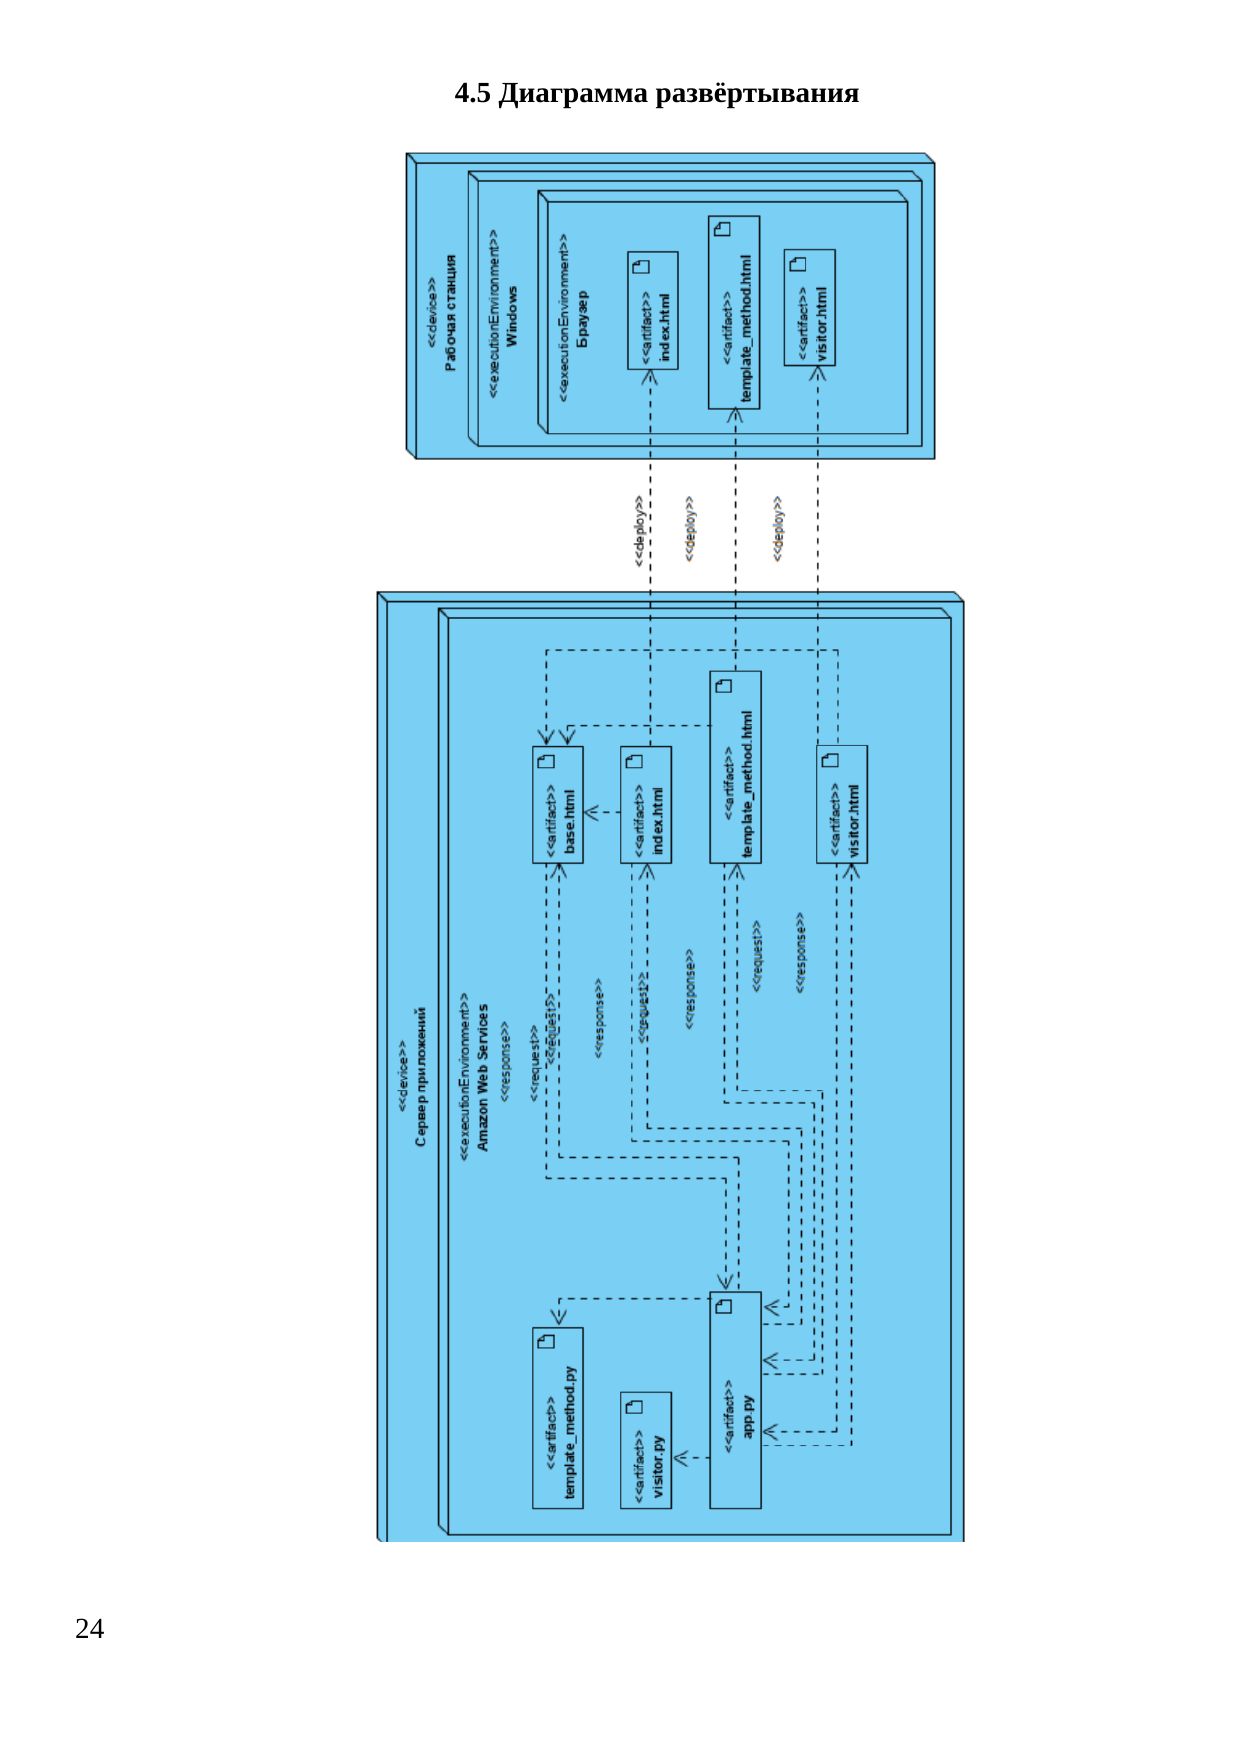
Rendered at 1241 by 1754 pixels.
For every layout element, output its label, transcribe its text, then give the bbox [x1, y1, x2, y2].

picture [371, 145, 969, 1541]
subtitle 4.5 Диаграмма развёртывания [75, 75, 1165, 108]
